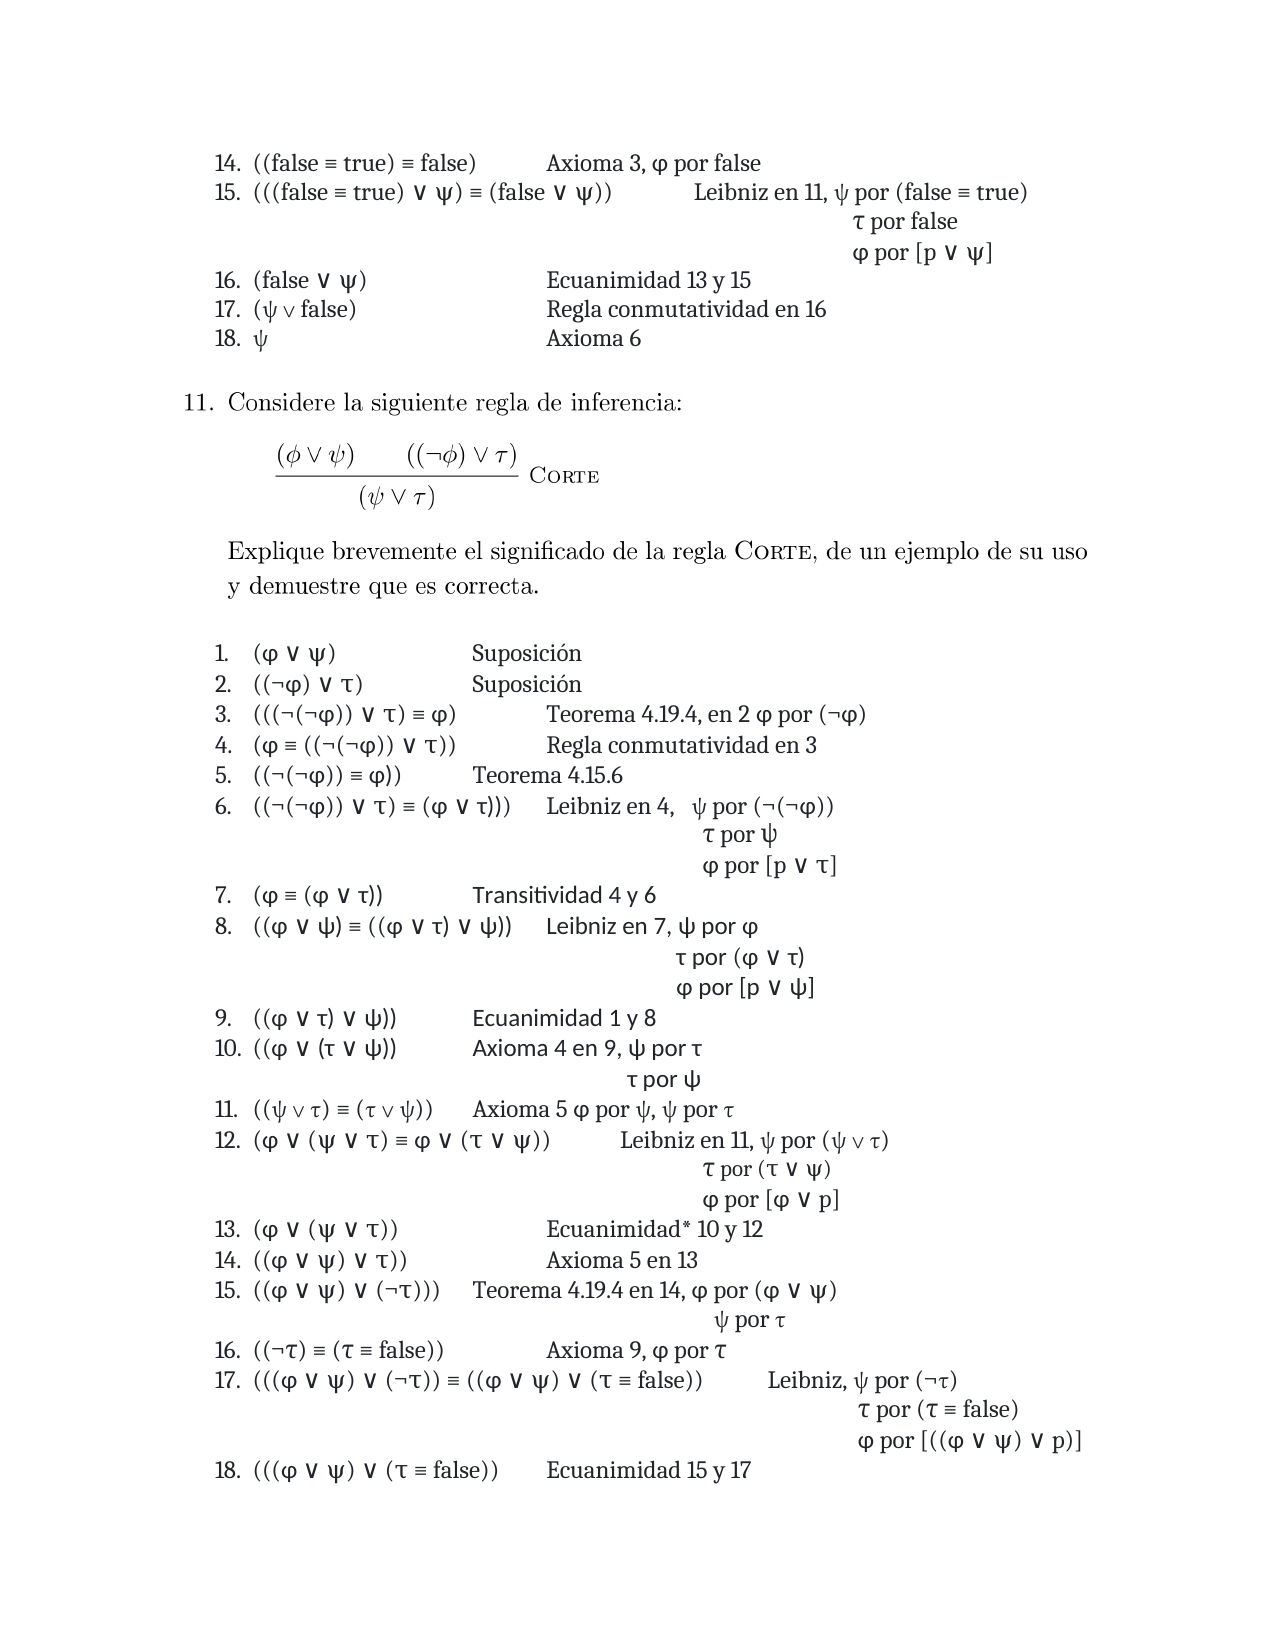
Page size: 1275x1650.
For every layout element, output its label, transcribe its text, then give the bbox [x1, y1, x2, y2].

picture [177, 381, 1098, 609]
list ɸ por [ɸ ∨ p] [702, 1183, 1098, 1214]
list ((false ≡ true) ≡ false) Axioma 3, ɸ por false [215, 148, 1098, 178]
list ((¬(¬ɸ)) ∨ τ) ≡ (ɸ ∨ τ))) Leibniz en 4, ψ por (¬(¬ɸ)) [215, 790, 1098, 820]
list ɸ por [p ∨ ψ] [852, 236, 1098, 266]
list ɸ por [p ∨ ψ] [252, 971, 1098, 1002]
list ((ɸ ∨ (τ ∨ ψ)) Axioma 4 en 9, ψ por τ [215, 1032, 1098, 1063]
list ((¬ɸ) ∨ τ) Suposición [215, 668, 1098, 698]
list (ɸ ∨ ψ) Suposición [215, 637, 1098, 668]
list (ɸ ∨ (ψ ∨ τ)) Ecuanimidad* 10 y 12 [215, 1214, 1098, 1244]
list ɸ por [((ɸ ∨ ψ) ∨ p)] [852, 1424, 1098, 1454]
list τ por (τ ≡ false) [852, 1395, 1098, 1424]
list (ψ ∨ false) Regla conmutatividad en 16 [215, 295, 1098, 324]
list (((ɸ ∨ ψ) ∨ (¬τ)) ≡ ((ɸ ∨ ψ) ∨ (τ ≡ false)) Leibniz, ψ por (¬τ) [215, 1364, 1098, 1395]
list τ por ψ [702, 820, 1098, 849]
list (((¬(¬ɸ)) ∨ τ) ≡ ɸ) Teorema 4.19.4, en 2 ɸ por (¬ɸ) [215, 698, 1098, 729]
list (false ∨ ψ) Ecuanimidad 13 y 15 [215, 266, 1098, 295]
list ((ψ ∨ τ) ≡ (τ ∨ ψ)) Axioma 5 ɸ por ψ, ψ por τ [215, 1093, 1098, 1124]
list (ɸ ∨ (ψ ∨ τ) ≡ ɸ ∨ (τ ∨ ψ)) Leibniz en 11, ψ por (ψ ∨ τ) [215, 1124, 1098, 1154]
list τ por ψ [627, 1063, 1098, 1093]
list τ por false [852, 207, 1098, 236]
list (((ɸ ∨ ψ) ∨ (τ ≡ false)) Ecuanimidad 15 y 17 [215, 1454, 1098, 1485]
list ((¬τ) ≡ (τ ≡ false)) Axioma 9, ɸ por τ [215, 1334, 1098, 1364]
list (ɸ ≡ (ɸ ∨ τ)) Transitividad 4 y 6 [215, 880, 1098, 910]
list ((¬(¬ɸ)) ≡ ɸ)) Teorema 4.15.6 [215, 759, 1098, 790]
list ɸ por [p ∨ τ] [702, 849, 1098, 880]
list ψ Axioma 6 [215, 324, 1098, 352]
list ((ɸ ∨ ψ) ∨ (¬τ))) Teorema 4.19.4 en 14, ɸ por (ɸ ∨ ψ) [215, 1275, 1098, 1305]
list ((ɸ ∨ ψ) ∨ τ)) Axioma 5 en 13 [215, 1244, 1098, 1275]
list τ por (ɸ ∨ τ) [252, 941, 1098, 971]
list (((false ≡ true) ∨ ψ) ≡ (false ∨ ψ)) Leibniz en 11, ψ por (false ≡ true) [215, 178, 1098, 207]
list (ɸ ≡ ((¬(¬ɸ)) ∨ τ)) Regla conmutatividad en 3 [215, 729, 1098, 759]
list ((ɸ ∨ τ) ∨ ψ)) Ecuanimidad 1 y 8 [215, 1002, 1098, 1032]
list τ por (τ ∨ ψ) [702, 1154, 1098, 1183]
list ((ɸ ∨ ψ) ≡ ((ɸ ∨ τ) ∨ ψ)) Leibniz en 7, ψ por ɸ [215, 910, 1098, 941]
list ψ por τ [702, 1305, 1098, 1334]
